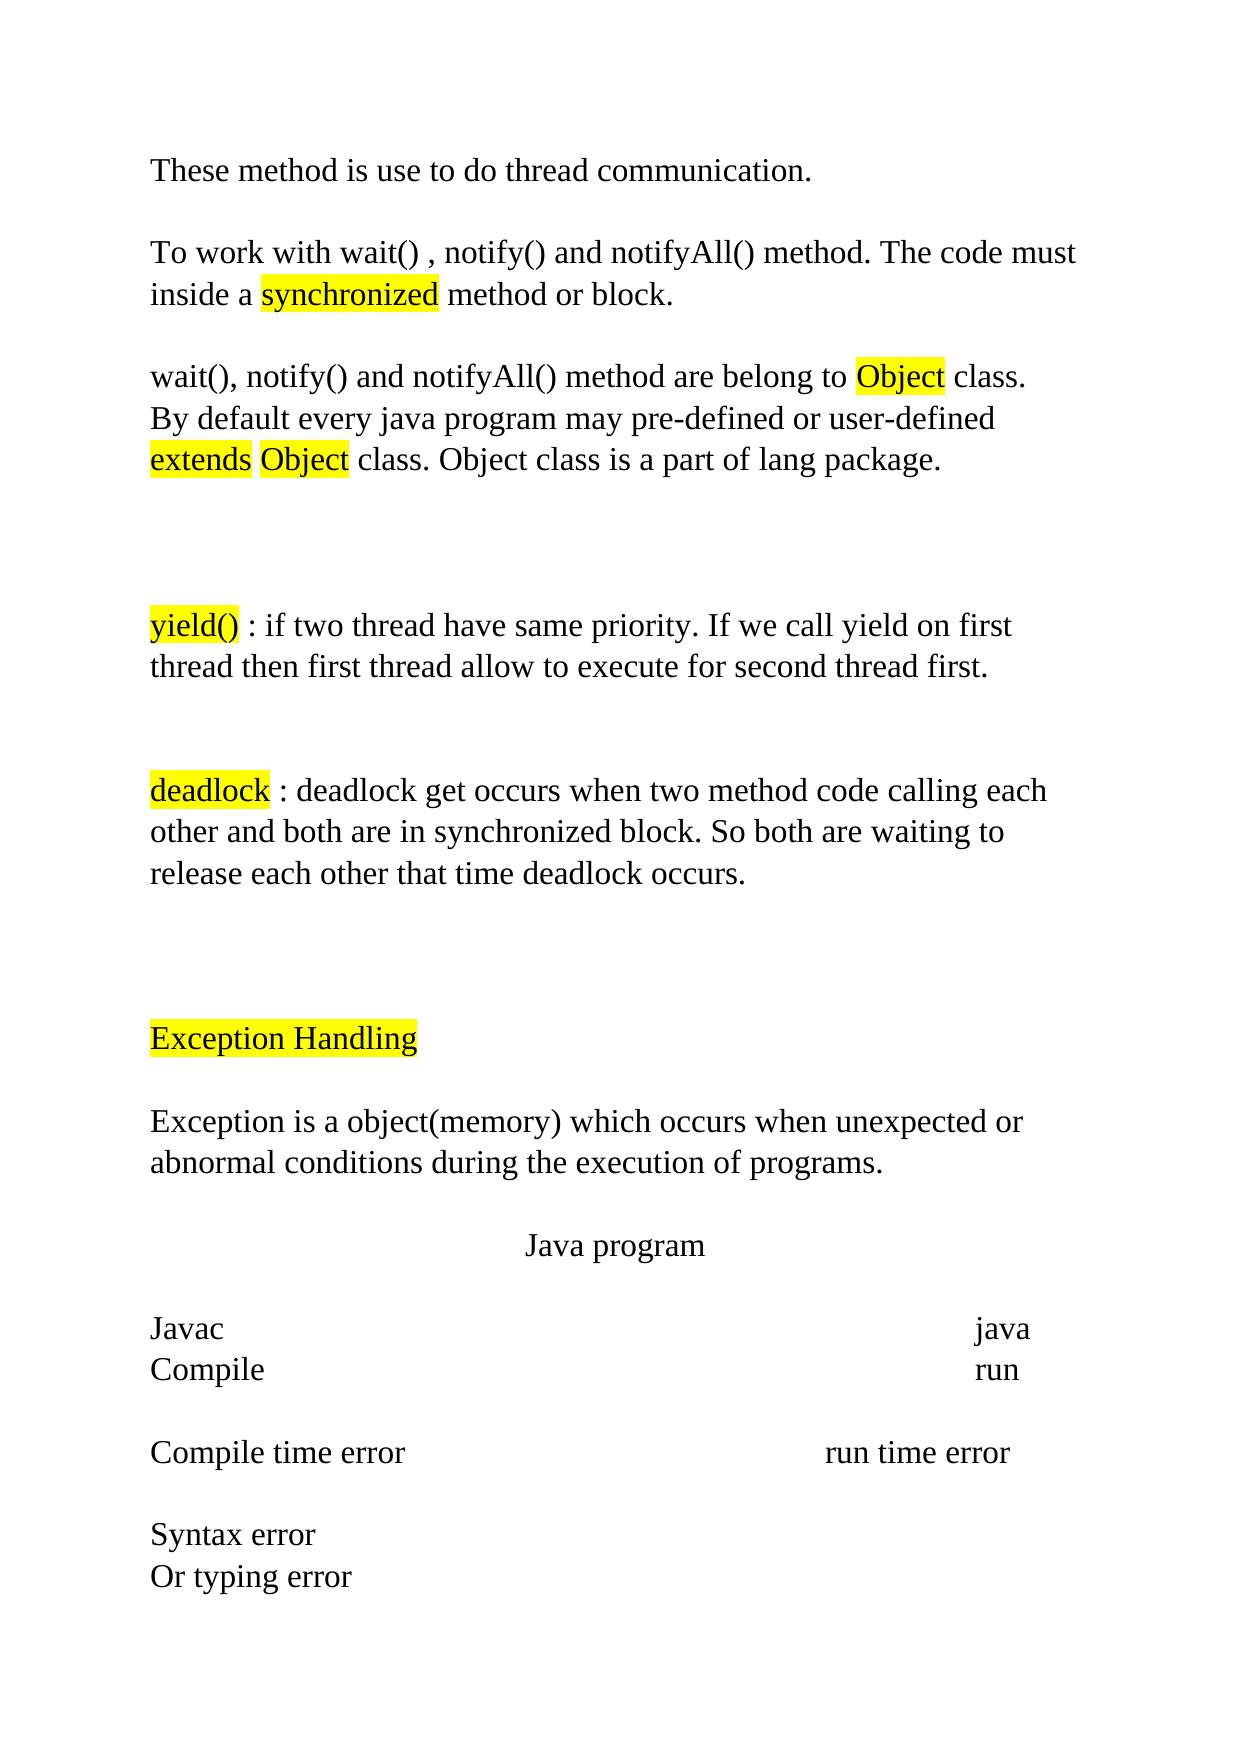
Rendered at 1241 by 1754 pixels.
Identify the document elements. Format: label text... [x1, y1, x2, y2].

text Compile time error run time error [150, 1432, 1090, 1470]
text wait(), notify() and notifyAll() method are belong to Object class. [150, 357, 856, 395]
text yield() : if two thread have same priority. If we call yield on first thread then first thread allow to execute for second thread first. [150, 605, 1090, 684]
text Javac java [150, 1308, 1090, 1346]
text By default every java program may pre-defined or user-defined extends Object class. Object class is a part of lang package. [150, 398, 1090, 478]
text Java program [150, 1225, 1090, 1263]
text Exception is a object(memory) which occurs when unexpected or abnormal conditions during the execution of programs. [150, 1101, 1090, 1181]
text Compile run [150, 1349, 1090, 1388]
text Exception Handling [150, 1018, 1090, 1057]
text deadlock : deadlock get occurs when two method code calling each other and both are in synchronized block. So both are waiting to release each other that time deadlock occurs. [150, 770, 1090, 891]
text Or typing error [150, 1556, 1090, 1594]
text These method is use to do thread communication. [150, 150, 1090, 188]
text Syntax error [150, 1515, 1090, 1553]
text wait(), notify() and notifyAll() method are belong to Object class. [945, 357, 1090, 395]
text To work with wait() , notify() and notifyAll() method. The code must inside a synchronized method or block. [150, 233, 1090, 312]
